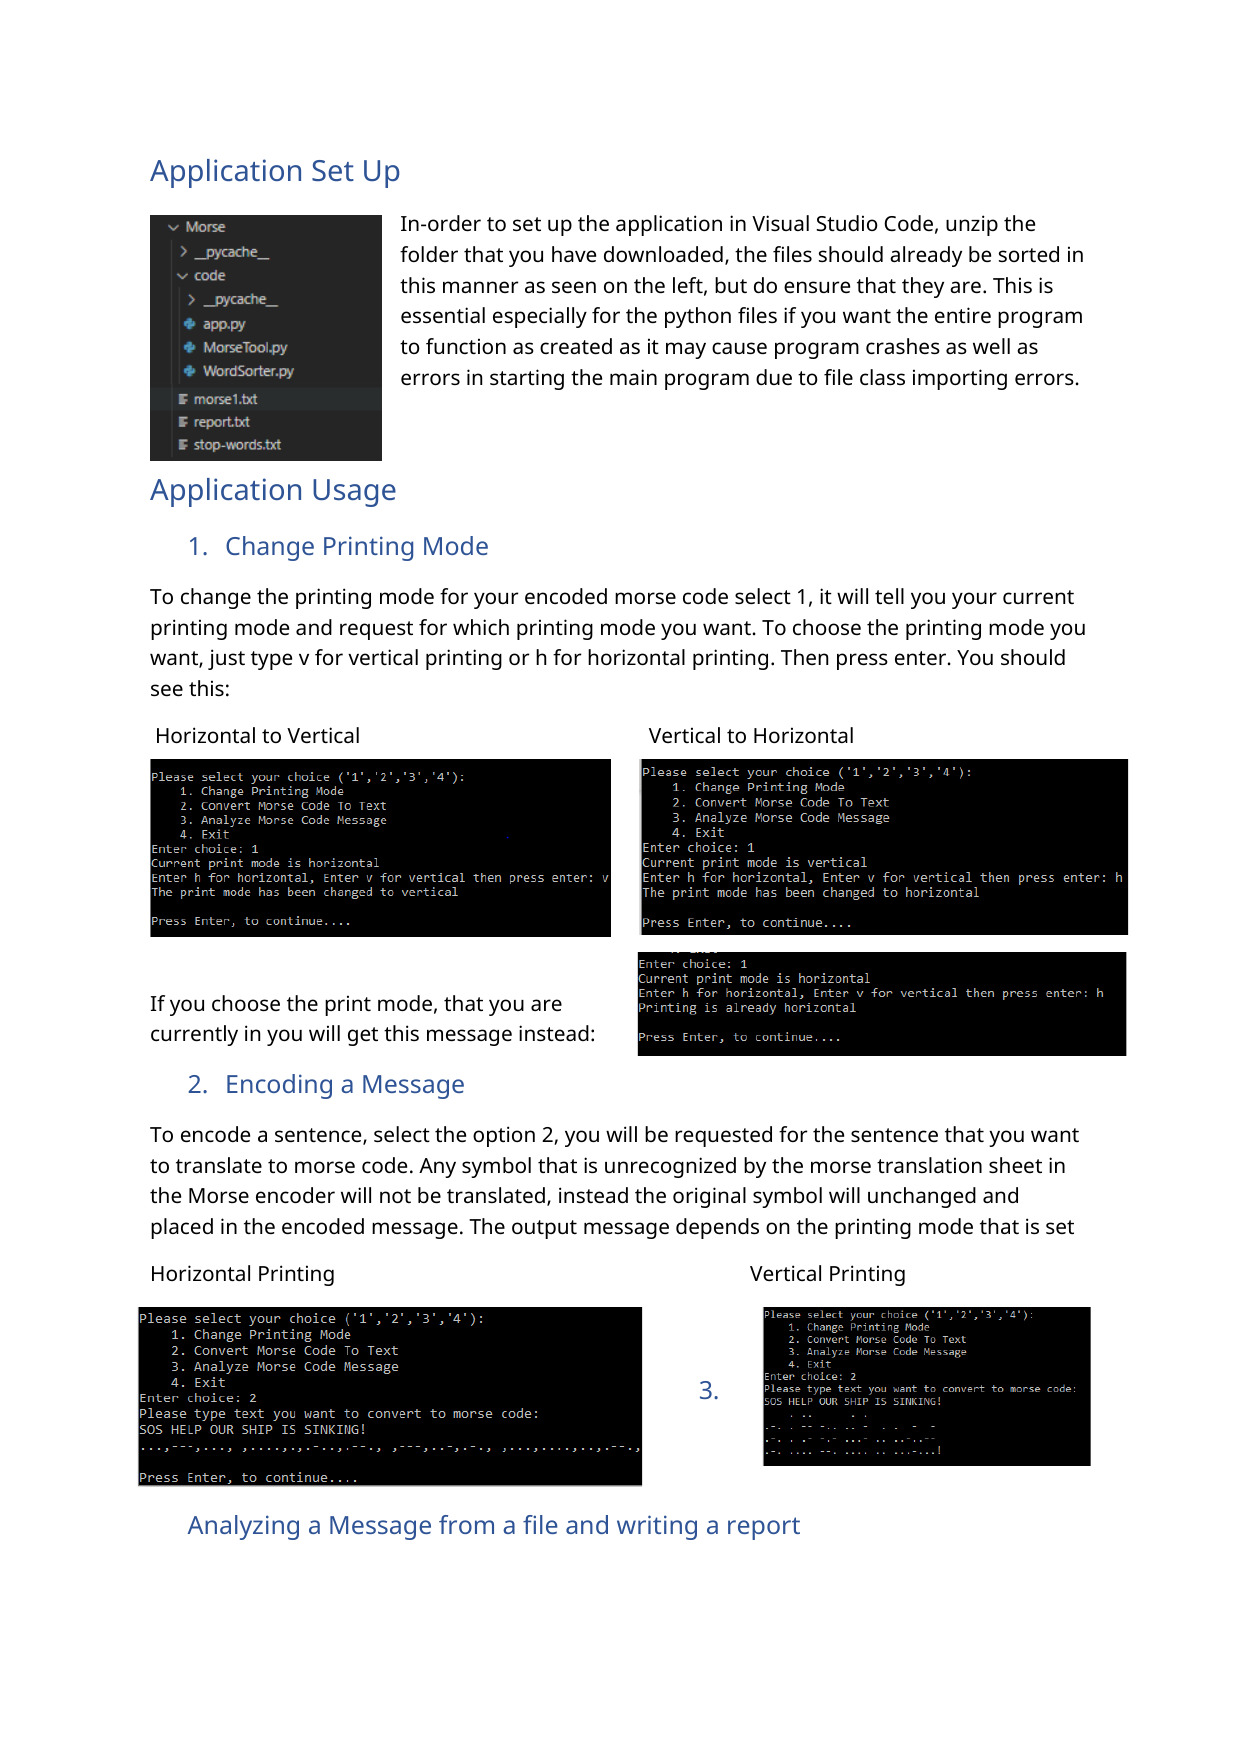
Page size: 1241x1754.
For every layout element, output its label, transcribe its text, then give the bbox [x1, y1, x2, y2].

picture [150, 215, 382, 461]
text Horizontal to Vertical Vertical to Horizontal [150, 721, 1090, 750]
picture [639, 759, 1129, 935]
text In-order to set up the application in Visual Studio Code, unzip the folder that you have downloaded, the files should already be sorted in this manner as seen on the left, but do ensure that they are. This is essential especially for the python files if you want the entire program to function as created as it may cause program crashes as well as errors in starting the main program due to file class importing errors. [150, 209, 1090, 391]
text To encode a sentence, select the option 2, you will be requested for the sentence that you want to translate to morse code. Any symbol that is unrecognized by the morse translation sheet in the Morse encoder will not be translated, instead the original symbol will unchanged and placed in the encoded message. The output message depends on the printing mode that is set [150, 1120, 1090, 1241]
picture [137, 1307, 643, 1487]
picture [637, 952, 1127, 1056]
picture [150, 759, 611, 937]
list Analyzing a Message from a file and writing a report [187, 1373, 1090, 1542]
text To change the printing mode for your encoded morse code select 1, it will tell you your current printing mode and request for which printing mode you want. To choose the printing mode you want, just type v for vertical printing or h for horizontal printing. Then press enter. You should see this: [150, 582, 1090, 703]
text If you choose the print mode, that you are currently in you will get this message instead: [150, 989, 637, 1048]
text Horizontal Printing Vertical Printing [150, 1259, 1090, 1288]
text Application Usage [150, 469, 1090, 509]
list Encoding a Message [187, 1067, 1090, 1101]
list Change Printing Mode [187, 529, 1090, 563]
text Application Set Up [150, 150, 1090, 190]
picture [762, 1307, 1091, 1466]
